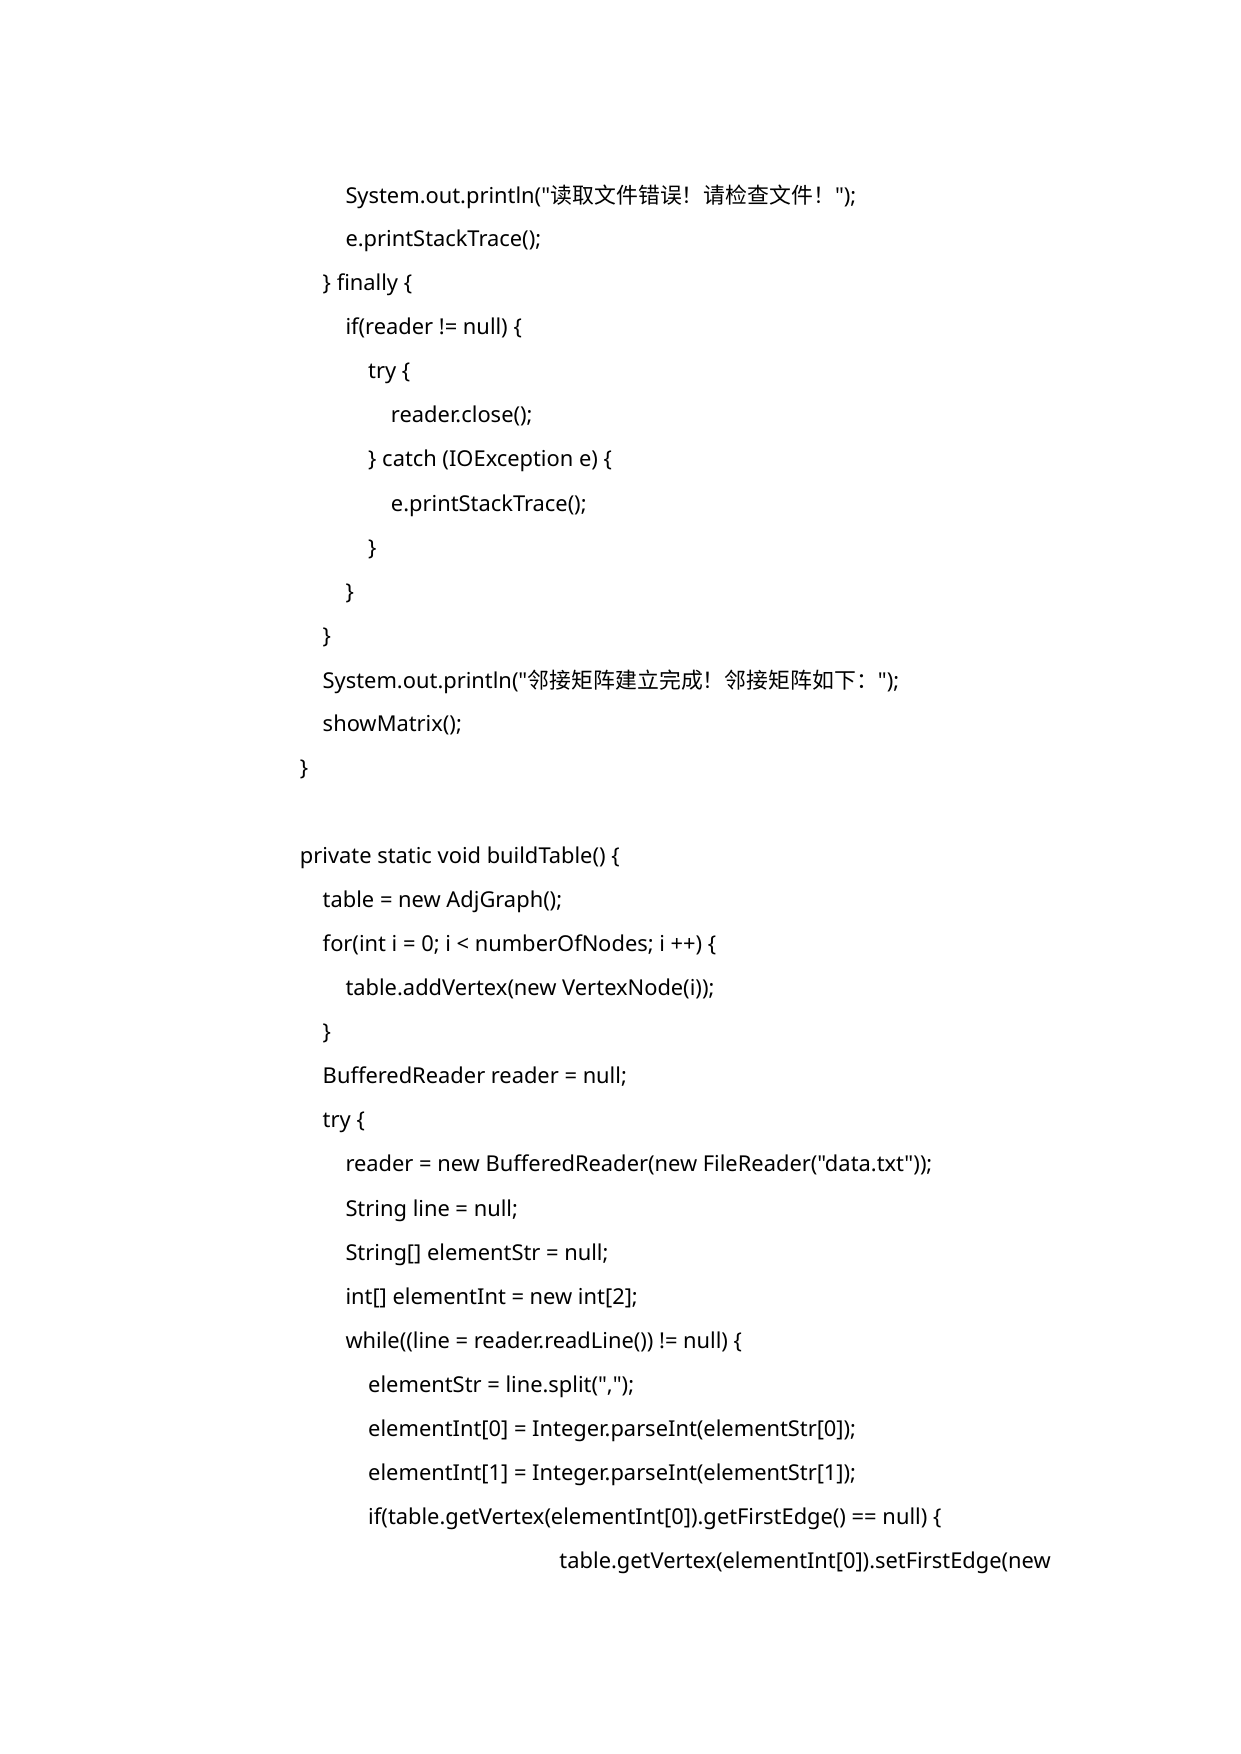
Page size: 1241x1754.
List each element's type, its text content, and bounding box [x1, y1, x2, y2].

list showMatrix(); [233, 701, 1053, 745]
list } [233, 613, 1053, 657]
list } [233, 1009, 1053, 1053]
list String[] elementStr = null; [233, 1229, 1053, 1273]
list BufferedReader reader = null; [233, 1053, 1053, 1097]
list if(reader != null) { [233, 304, 1053, 348]
list reader = new BufferedReader(new FileReader("data.txt")); [233, 1141, 1053, 1185]
list } [233, 524, 1053, 568]
list reader.close(); [233, 392, 1053, 436]
list try { [233, 348, 1053, 392]
list int[] elementInt = new int[2]; [233, 1273, 1053, 1318]
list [233, 1538, 1053, 1582]
list elementInt[0] = Integer.parseInt(elementStr[0]); [233, 1406, 1053, 1450]
list table = new AdjGraph(); [233, 877, 1053, 921]
list String line = null; [233, 1185, 1053, 1229]
list } finally { [233, 260, 1053, 304]
list System.out.println("邻接矩阵建立完成！邻接矩阵如下："); [233, 657, 1053, 701]
list System.out.println("读取文件错误！请检查文件！"); [233, 172, 1053, 216]
list elementInt[1] = Integer.parseInt(elementStr[1]); [233, 1450, 1053, 1494]
list private static void buildTable() { [233, 833, 1053, 877]
list e.printStackTrace(); [233, 216, 1053, 260]
list elementStr = line.split(","); [233, 1362, 1053, 1406]
list table.addVertex(new VertexNode(i)); [233, 965, 1053, 1009]
list if(table.getVertex(elementInt[0]).getFirstEdge() == null) { [233, 1494, 1053, 1538]
list e.printStackTrace(); [233, 480, 1053, 524]
list } catch (IOException e) { [233, 436, 1053, 480]
list try { [233, 1097, 1053, 1141]
list } [233, 568, 1053, 613]
list while((line = reader.readLine()) != null) { [233, 1318, 1053, 1362]
list for(int i = 0; i < numberOfNodes; i ++) { [233, 921, 1053, 965]
list } [233, 745, 1053, 789]
